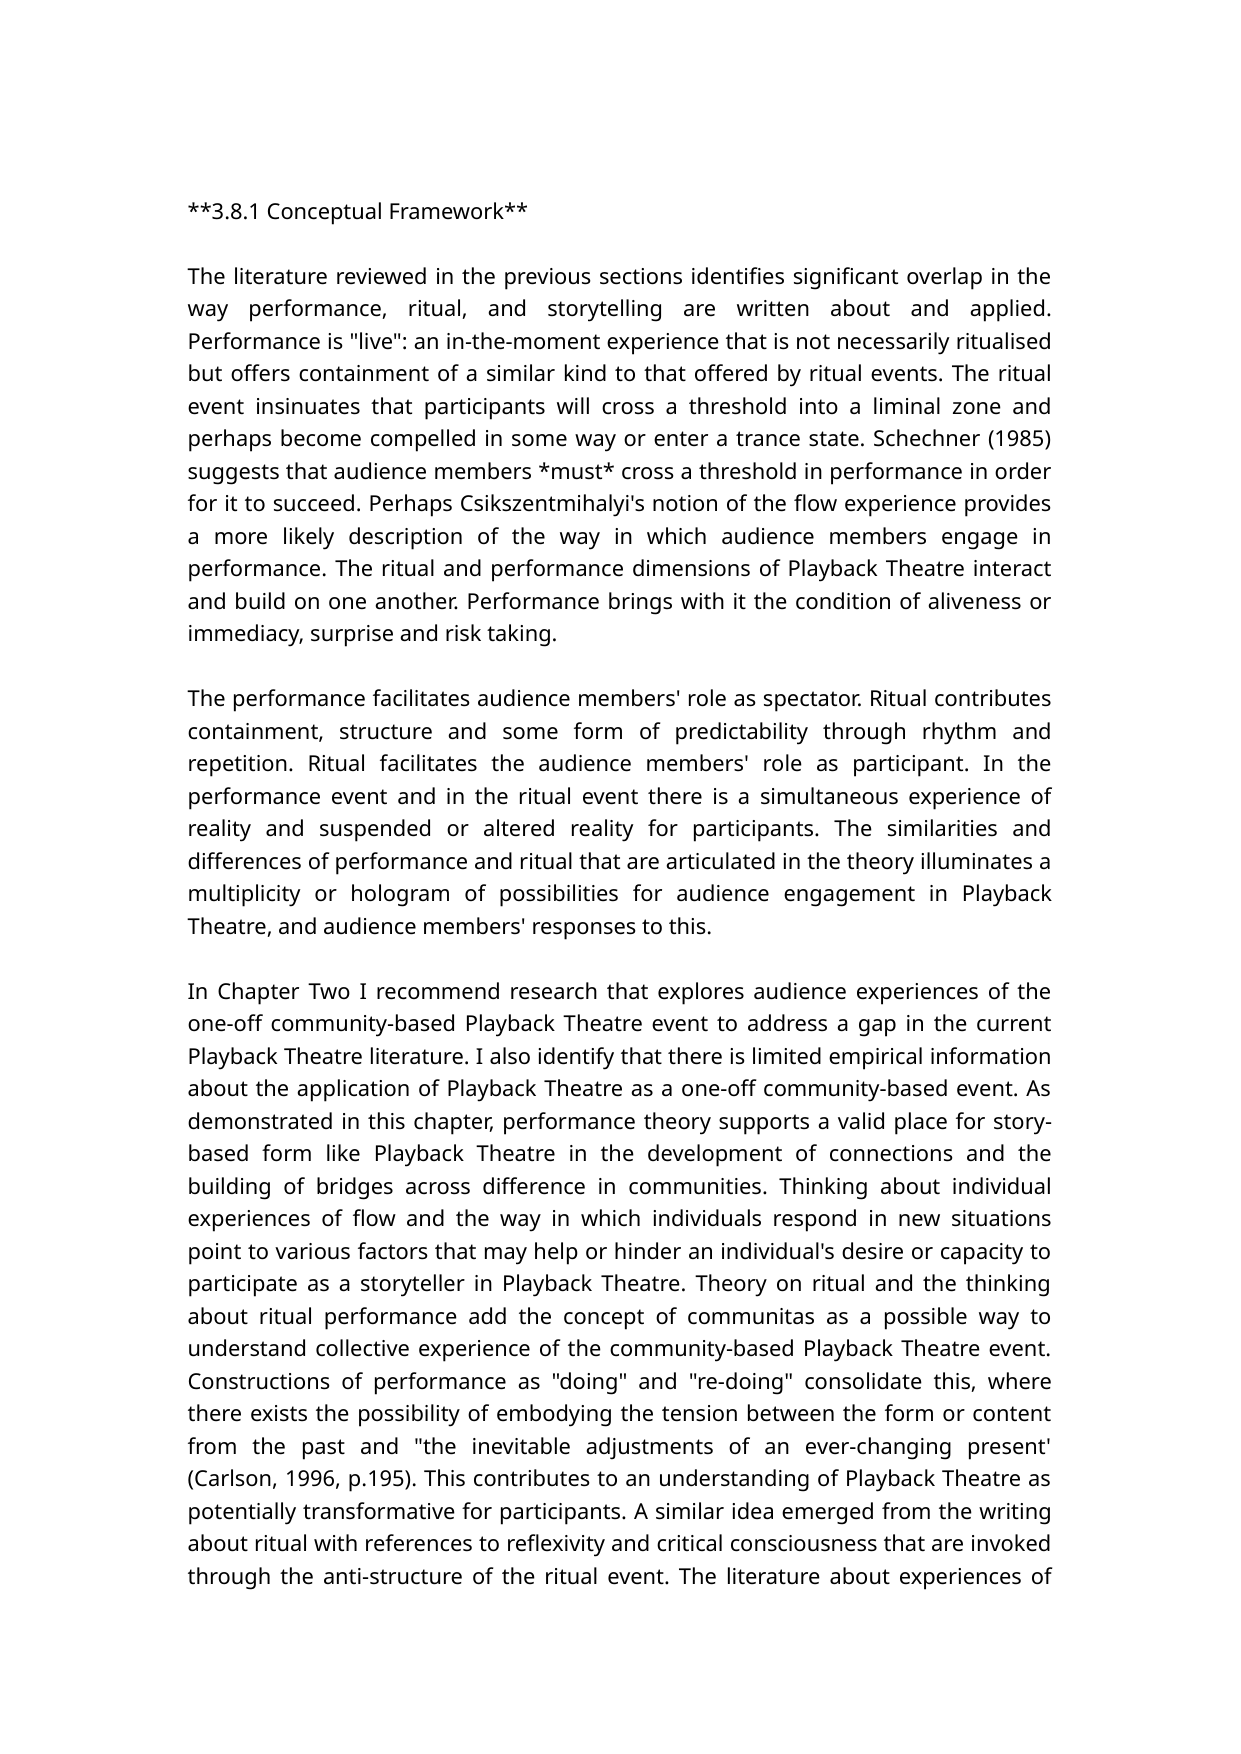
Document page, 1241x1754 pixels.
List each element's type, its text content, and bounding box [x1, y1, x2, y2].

text The literature reviewed in the previous sections identifies significant overlap in the way performance, ritual, and storytelling are written about and applied. Performance is "live": an in-the-moment experience that is not necessarily ritualised but offers containment of a similar kind to that offered by ritual events. The ritual event insinuates that participants will cross a threshold into a liminal zone and perhaps become compelled in some way or enter a trance state. Schechner (1985) suggests that audience members *must* cross a threshold in performance in order for it to succeed. Perhaps Csikszentmihalyi's notion of the flow experience provides a more likely description of the way in which audience members engage in performance. The ritual and performance dimensions of Playback Theatre interact and build on one another. Performance brings with it the condition of aliveness or immediacy, surprise and risk taking. [187, 259, 1053, 649]
text **3.8.1 Conceptual Framework** [187, 194, 1053, 227]
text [187, 974, 1053, 1592]
text The performance facilitates audience members' role as spectator. Ritual contributes containment, structure and some form of predictability through rhythm and repetition. Ritual facilitates the audience members' role as participant. In the performance event and in the ritual event there is a simultaneous experience of reality and suspended or altered reality for participants. The similarities and differences of performance and ritual that are articulated in the theory illuminates a multiplicity or hologram of possibilities for audience engagement in Playback Theatre, and audience members' responses to this. [187, 682, 1053, 942]
